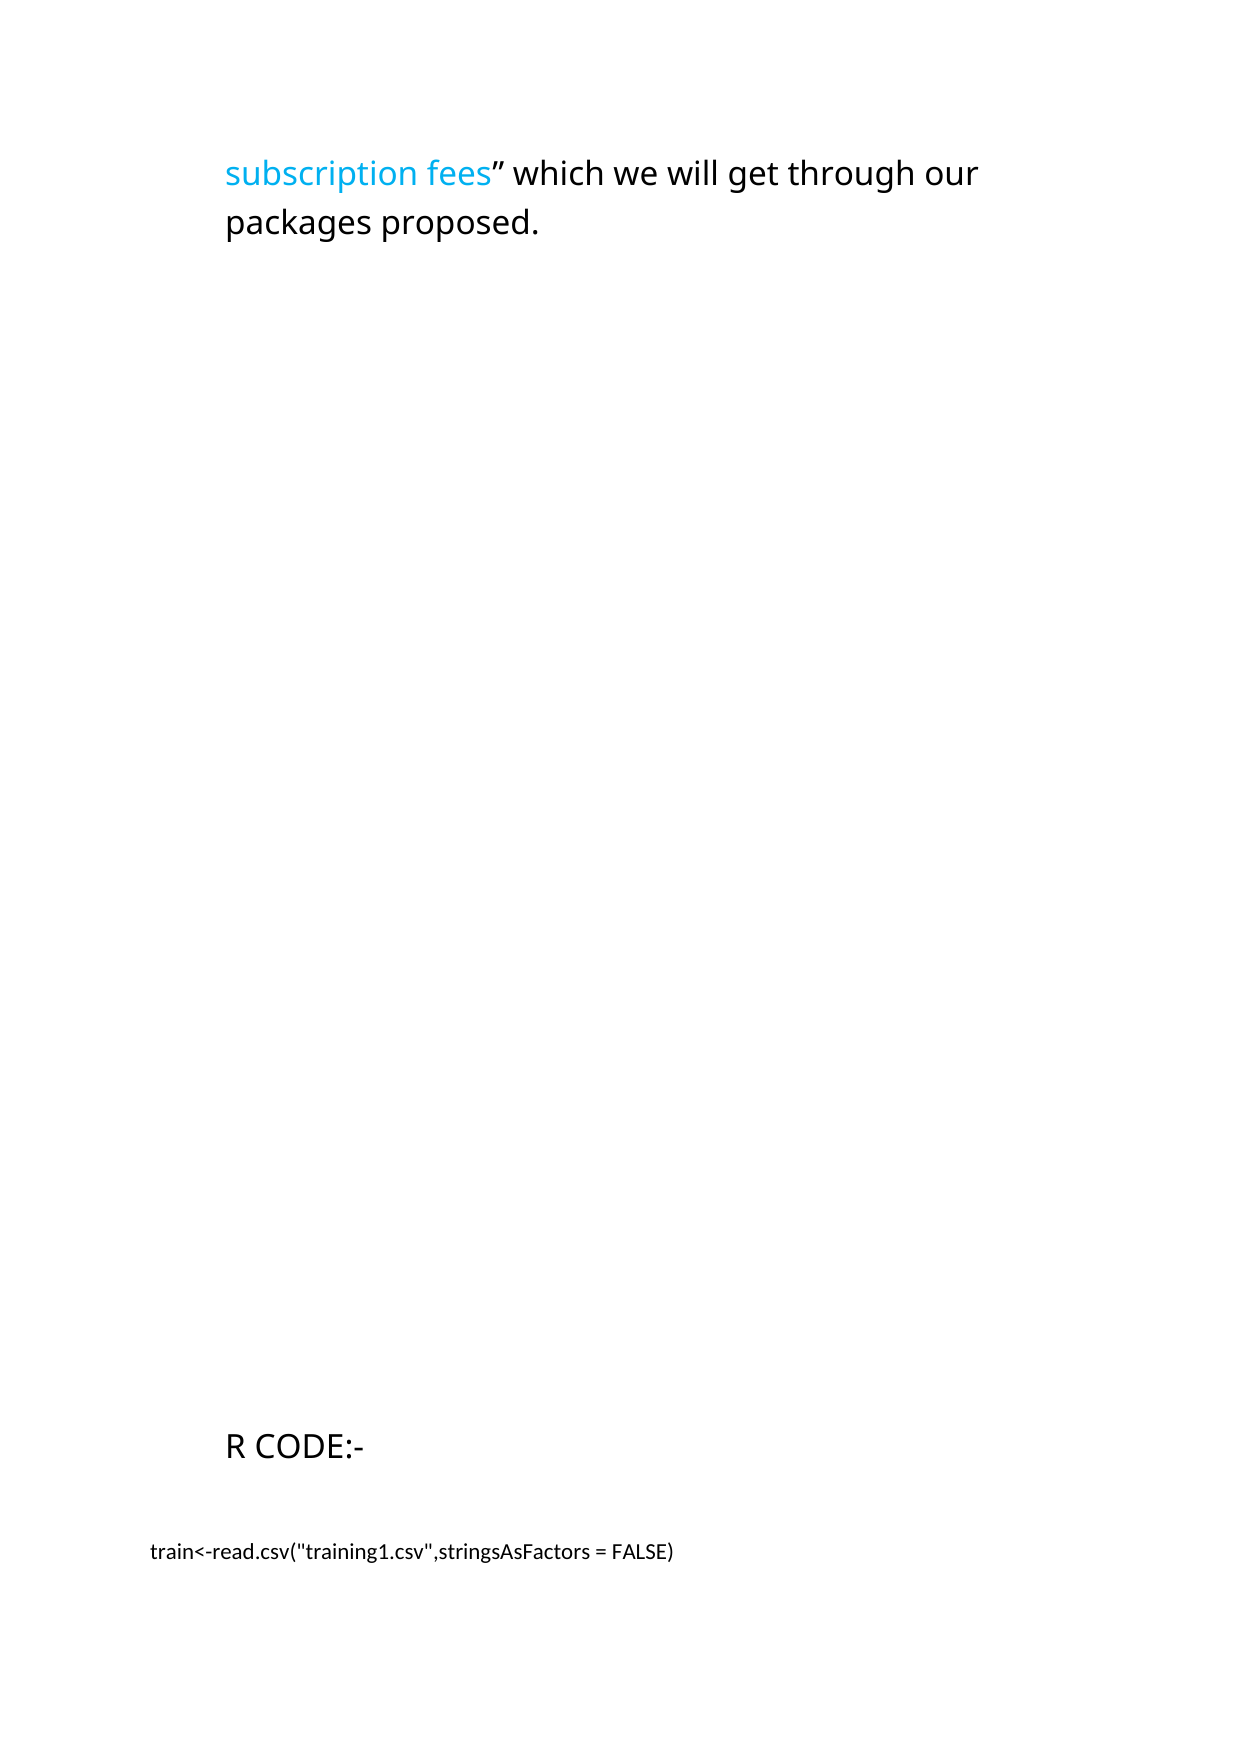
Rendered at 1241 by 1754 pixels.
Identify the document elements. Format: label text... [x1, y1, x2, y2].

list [225, 150, 1090, 244]
list R CODE:- [225, 1423, 1090, 1468]
text train<-read.csv("training1.csv",stringsAsFactors = FALSE) [150, 1537, 1090, 1566]
